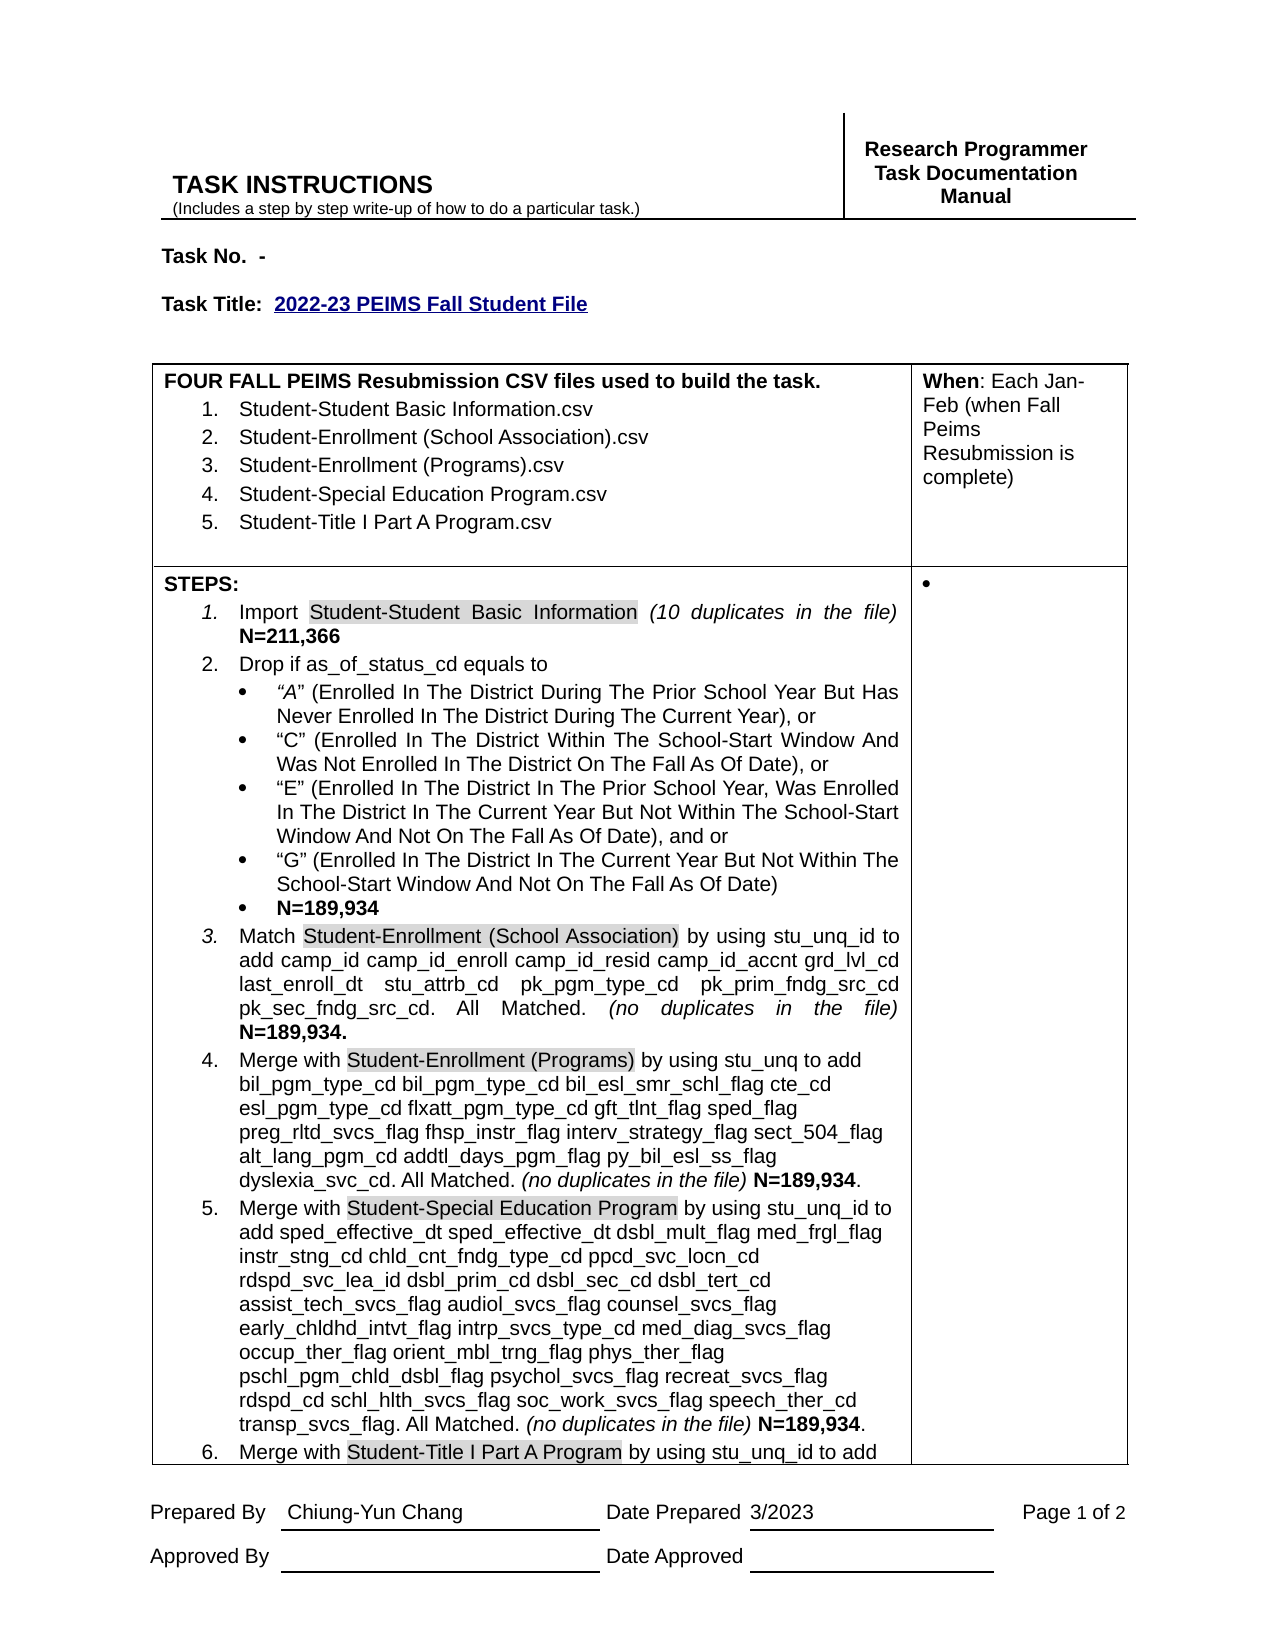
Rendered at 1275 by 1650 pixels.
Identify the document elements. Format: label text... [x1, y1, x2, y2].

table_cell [153, 567, 911, 1464]
table_header FOUR FALL PEIMS Resubmission CSV files used to build the task. Student-Student Basic Information.csv Student-Enrollment (School Association).csv Student-Enrollment (Programs).csv Student-Special Education Program.csv Student-Title I Part A Program.csv [153, 365, 911, 566]
table_cell [912, 567, 1127, 1464]
table_header When: Each Jan-Feb (when Fall Peims Resubmission is complete) [912, 365, 1127, 566]
text Task Title: 2022-23 PEIMS Fall Student File [150, 291, 1125, 315]
text Task No. - [150, 243, 1125, 267]
